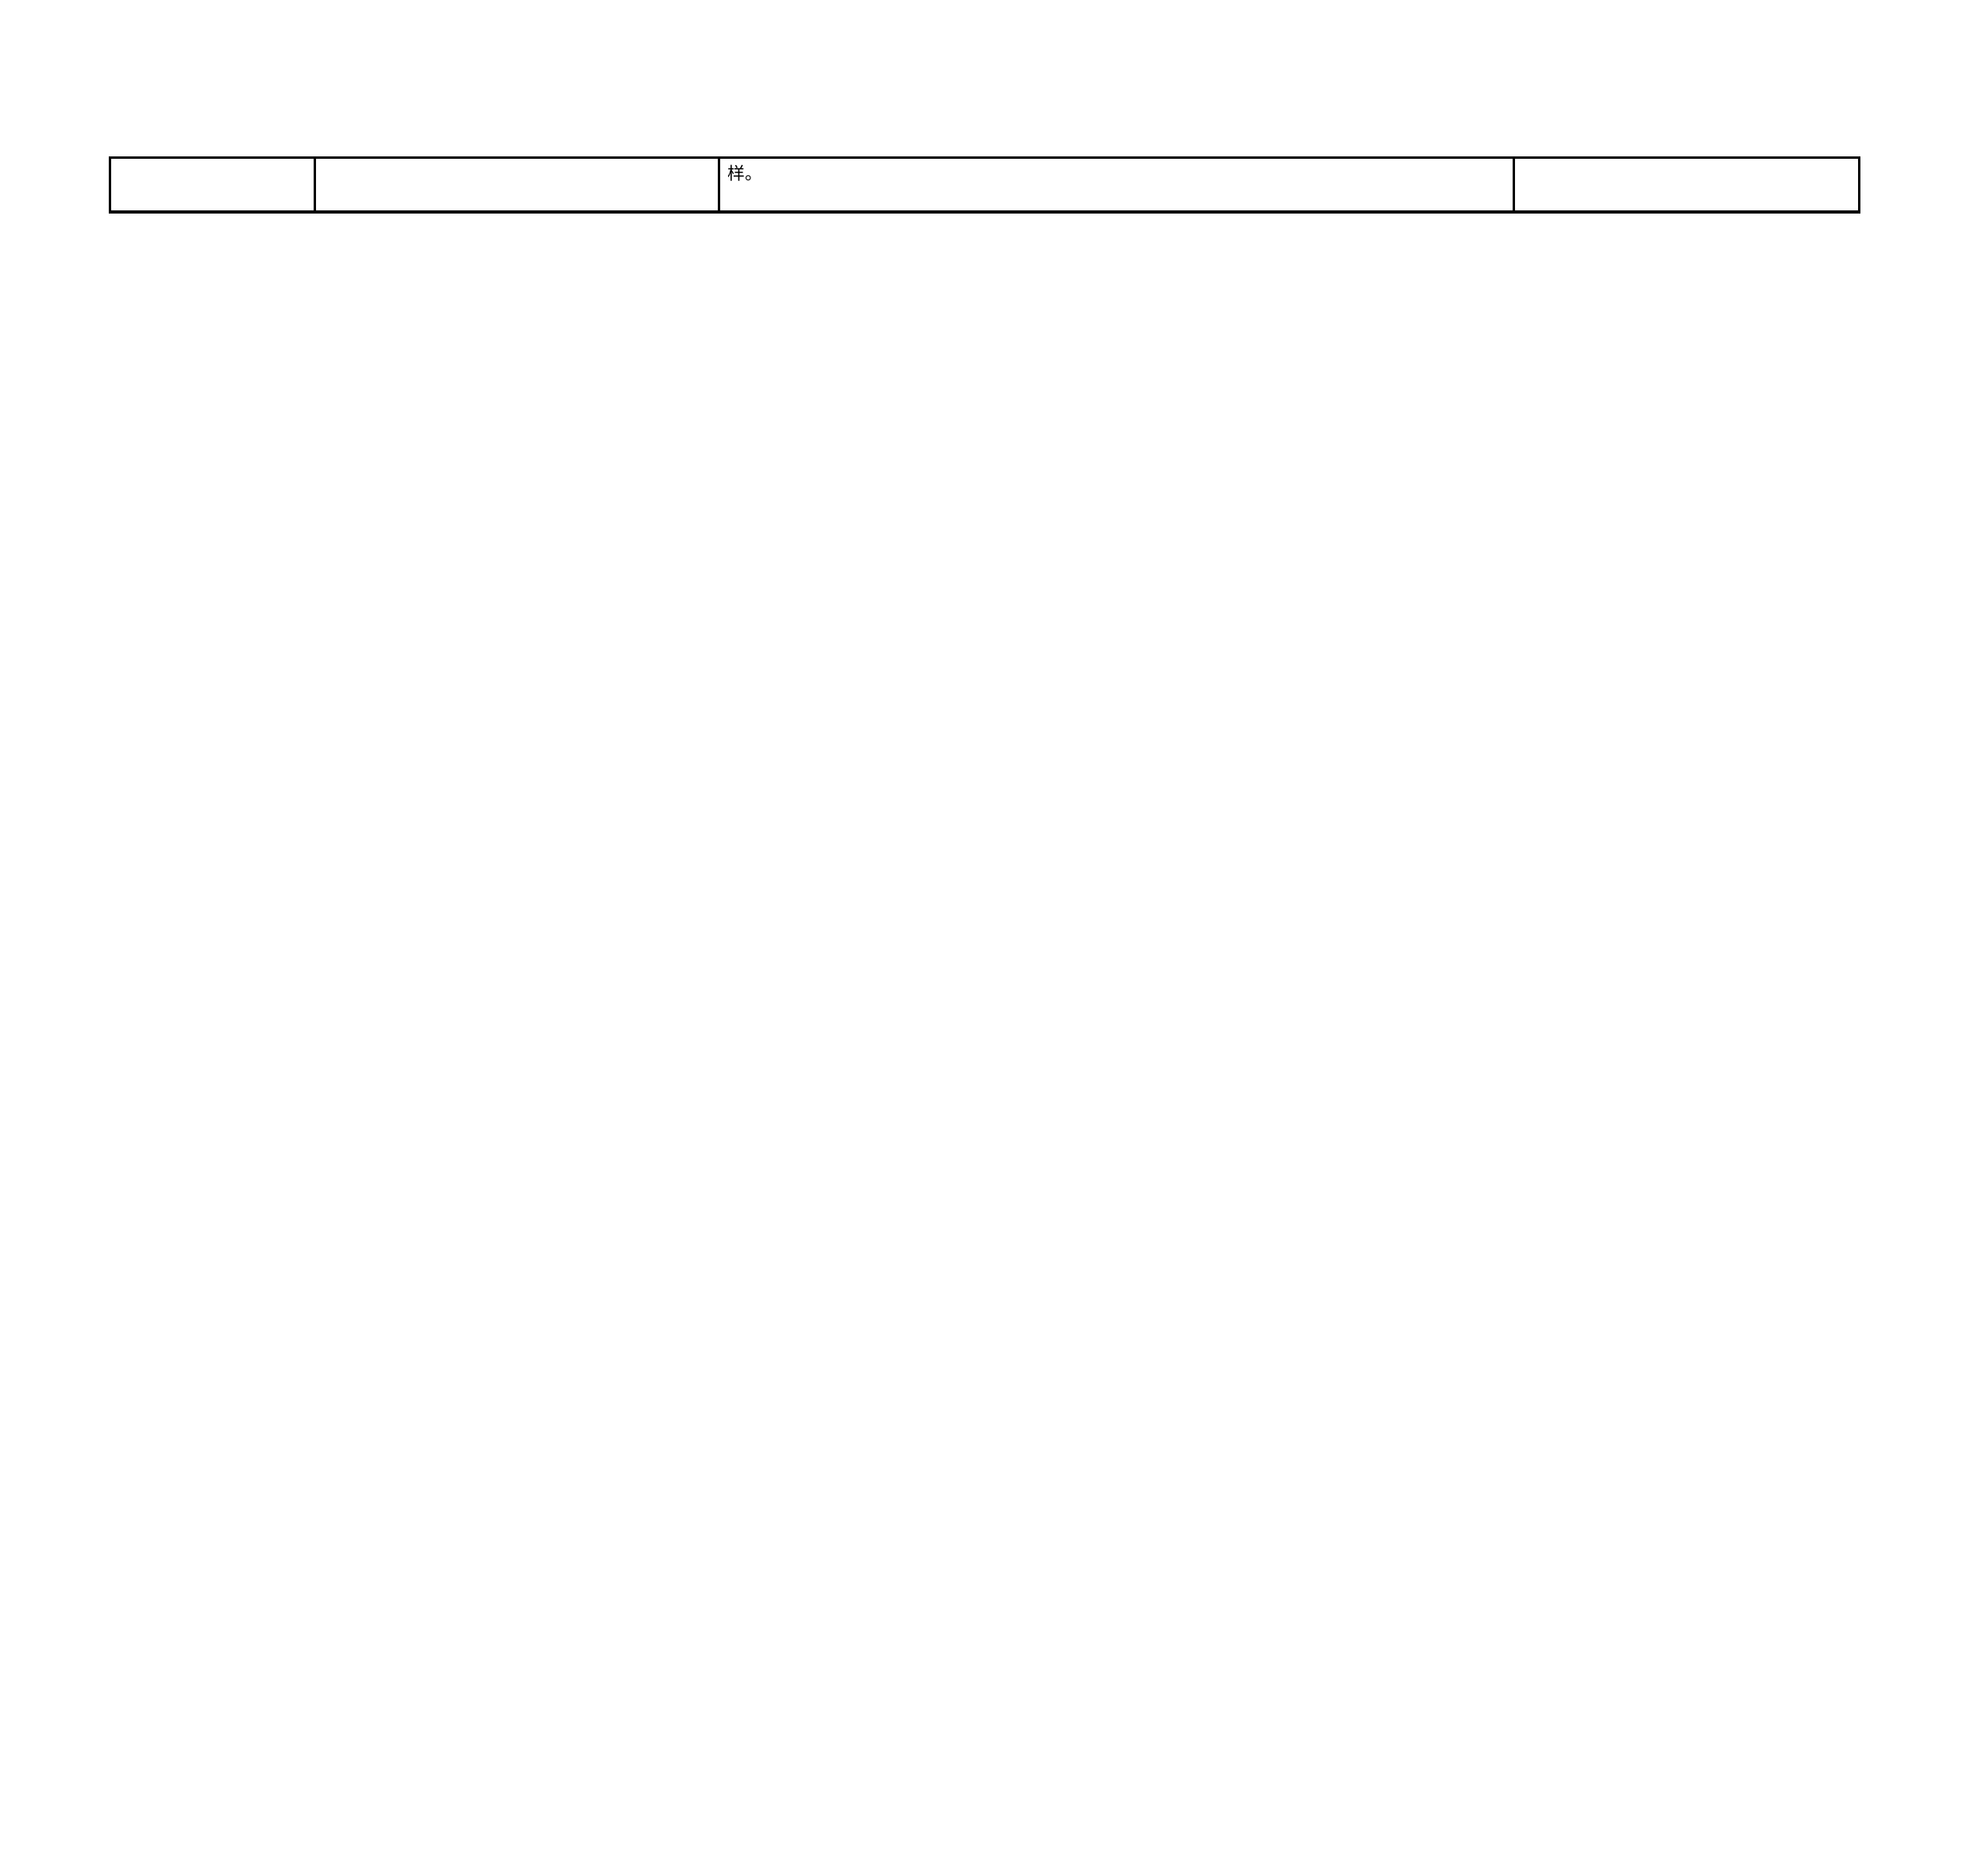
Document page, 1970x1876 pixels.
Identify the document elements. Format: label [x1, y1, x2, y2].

table_cell [111, 159, 314, 210]
table_cell [1515, 159, 1858, 210]
table_cell [316, 159, 718, 210]
table_cell [720, 159, 1513, 210]
